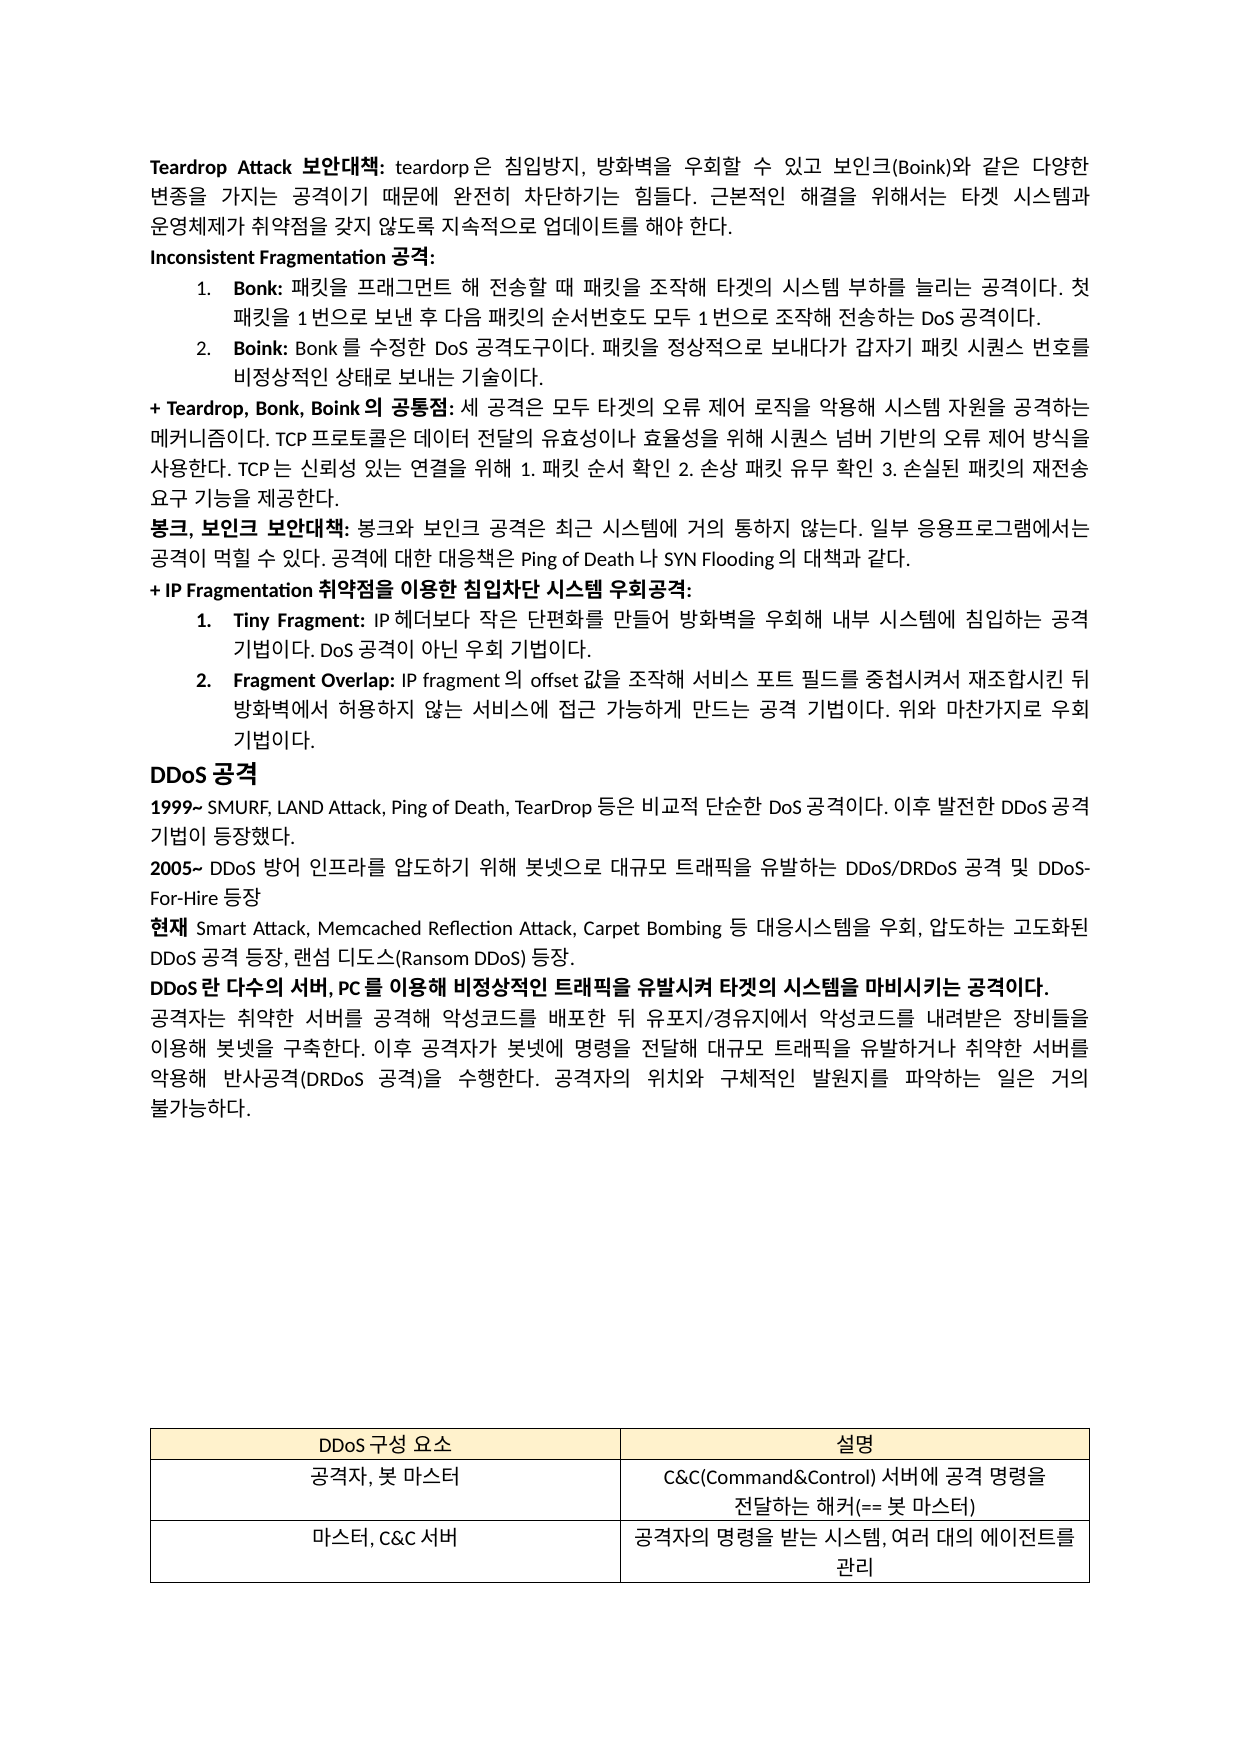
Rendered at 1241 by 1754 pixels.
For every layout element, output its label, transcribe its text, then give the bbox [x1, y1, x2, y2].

table_cell 공격자, 봇 마스터 [151, 1460, 620, 1520]
text 2005~ DDoS 방어 인프라를 압도하기 위해 봇넷으로 대규모 트래픽을 유발하는 DDoS/DRDoS 공격 및 DDoS-For-Hire 등장 [150, 851, 1090, 911]
text DDoS란 다수의 서버, PC를 이용해 비정상적인 트래픽을 유발시켜 타겟의 시스템을 마비시키는 공격이다. [150, 972, 1090, 1002]
text DDoS 공격 [150, 754, 1090, 790]
table_header DDoS 구성 요소 [151, 1429, 620, 1459]
text Inconsistent Fragmentation 공격: [150, 241, 1090, 271]
text + Teardrop, Bonk, Boink의 공통점: 세 공격은 모두 타겟의 오류 제어 로직을 악용해 시스템 자원을 공격하는 메커니즘이다. TCP프로토콜은 데이터 전달의 유효성이나 효율성을 위해 시퀀스 넘버 기반의 오류 제어 방식을 사용한다. TCP는 신뢰성 있는 연결을 위해 1. 패킷 순서 확인 2. 손상 패킷 유무 확인 3. 손실된 패킷의 재전송 요구 기능을 제공한다. [150, 392, 1090, 512]
table_header 설명 [621, 1429, 1089, 1459]
list Tiny Fragment: IP헤더보다 작은 단편화를 만들어 방화벽을 우회해 내부 시스템에 침입하는 공격 기법이다. DoS 공격이 아닌 우회 기법이다. [196, 603, 1090, 663]
text 현재 Smart Attack, Memcached Reflection Attack, Carpet Bombing 등 대응시스템을 우회, 압도하는 고도화된 DDoS 공격 등장, 랜섬 디도스(Ransom DDoS) 등장. [150, 911, 1090, 972]
text + IP Fragmentation 취약점을 이용한 침입차단 시스템 우회공격: [150, 573, 1090, 603]
table_cell 공격자의 명령을 받는 시스템, 여러 대의 에이전트를 관리 [621, 1521, 1089, 1582]
list Fragment Overlap: IP fragment의 offset값을 조작해 서비스 포트 필드를 중첩시켜서 재조합시킨 뒤 방화벽에서 허용하지 않는 서비스에 접근 가능하게 만드는 공격 기법이다. 위와 마찬가지로 우회 기법이다. [196, 663, 1090, 754]
text 공격자는 취약한 서버를 공격해 악성코드를 배포한 뒤 유포지/경유지에서 악성코드를 내려받은 장비들을 이용해 봇넷을 구축한다. 이후 공격자가 봇넷에 명령을 전달해 대규모 트래픽을 유발하거나 취약한 서버를 악용해 반사공격(DRDoS 공격)을 수행한다. 공격자의 위치와 구체적인 발원지를 파악하는 일은 거의 불가능하다. [150, 1002, 1090, 1123]
list Boink: Bonk를 수정한 DoS 공격도구이다. 패킷을 정상적으로 보내다가 갑자기 패킷 시퀀스 번호를 비정상적인 상태로 보내는 기술이다. [196, 331, 1090, 392]
text 봉크, 보인크 보안대책: 봉크와 보인크 공격은 최근 시스템에 거의 통하지 않는다. 일부 응용프로그램에서는 공격이 먹힐 수 있다. 공격에 대한 대응책은 Ping of Death나 SYN Flooding의 대책과 같다. [150, 512, 1090, 573]
table_cell 마스터, C&C 서버 [151, 1521, 620, 1582]
text Teardrop Attack 보안대책: teardorp은 침입방지, 방화벽을 우회할 수 있고 보인크(Boink)와 같은 다양한 변종을 가지는 공격이기 때문에 완전히 차단하기는 힘들다. 근본적인 해결을 위해서는 타겟 시스템과 운영체제가 취약점을 갖지 않도록 지속적으로 업데이트를 해야 한다. [150, 150, 1090, 241]
text 1999~ SMURF, LAND Attack, Ping of Death, TearDrop 등은 비교적 단순한 DoS 공격이다. 이후 발전한 DDoS 공격 기법이 등장했다. [150, 790, 1090, 851]
list Bonk: 패킷을 프래그먼트 해 전송할 때 패킷을 조작해 타겟의 시스템 부하를 늘리는 공격이다. 첫 패킷을 1번으로 보낸 후 다음 패킷의 순서번호도 모두 1번으로 조작해 전송하는 DoS 공격이다. [196, 271, 1090, 331]
table_cell C&C(Command&Control) 서버에 공격 명령을 전달하는 해커(== 봇 마스터) [621, 1460, 1089, 1520]
